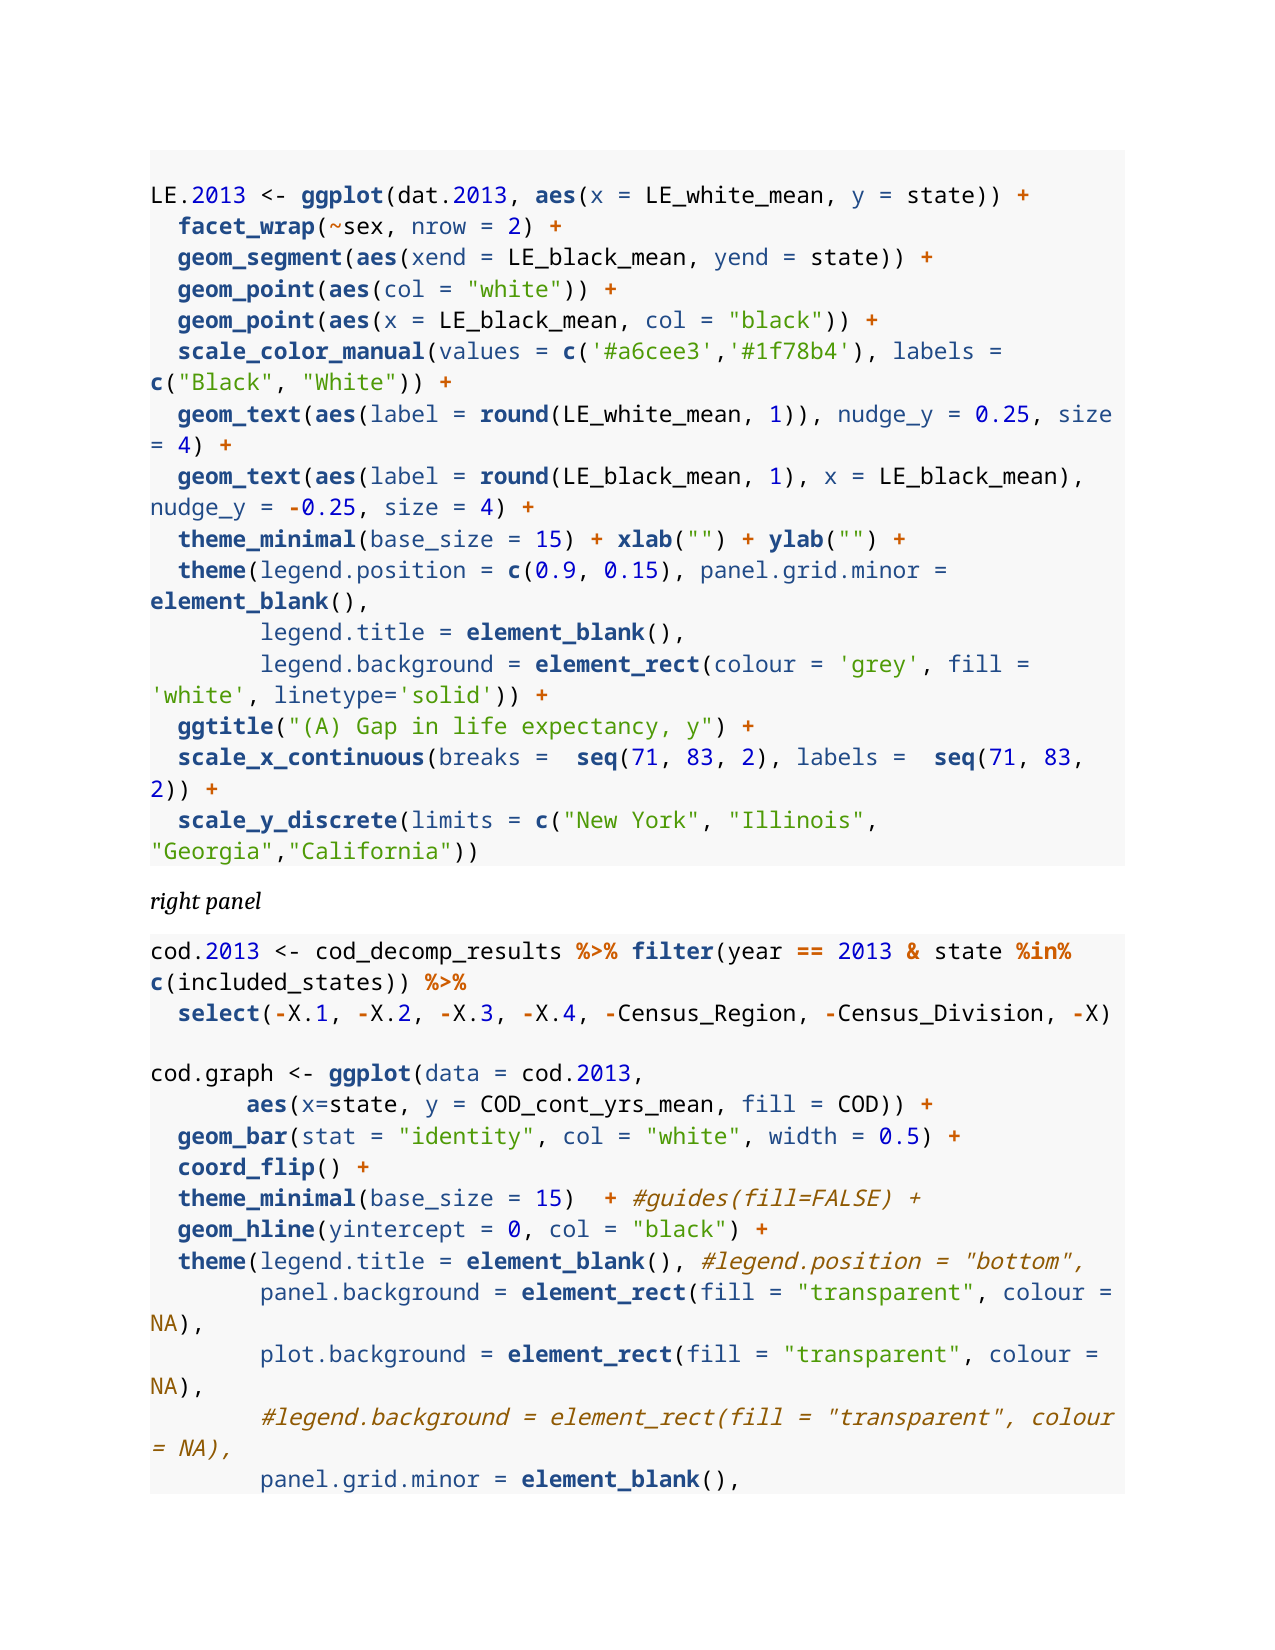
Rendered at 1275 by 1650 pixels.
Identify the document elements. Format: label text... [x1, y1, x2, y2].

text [150, 934, 1125, 1494]
text right panel [150, 887, 1125, 916]
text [150, 150, 1125, 866]
